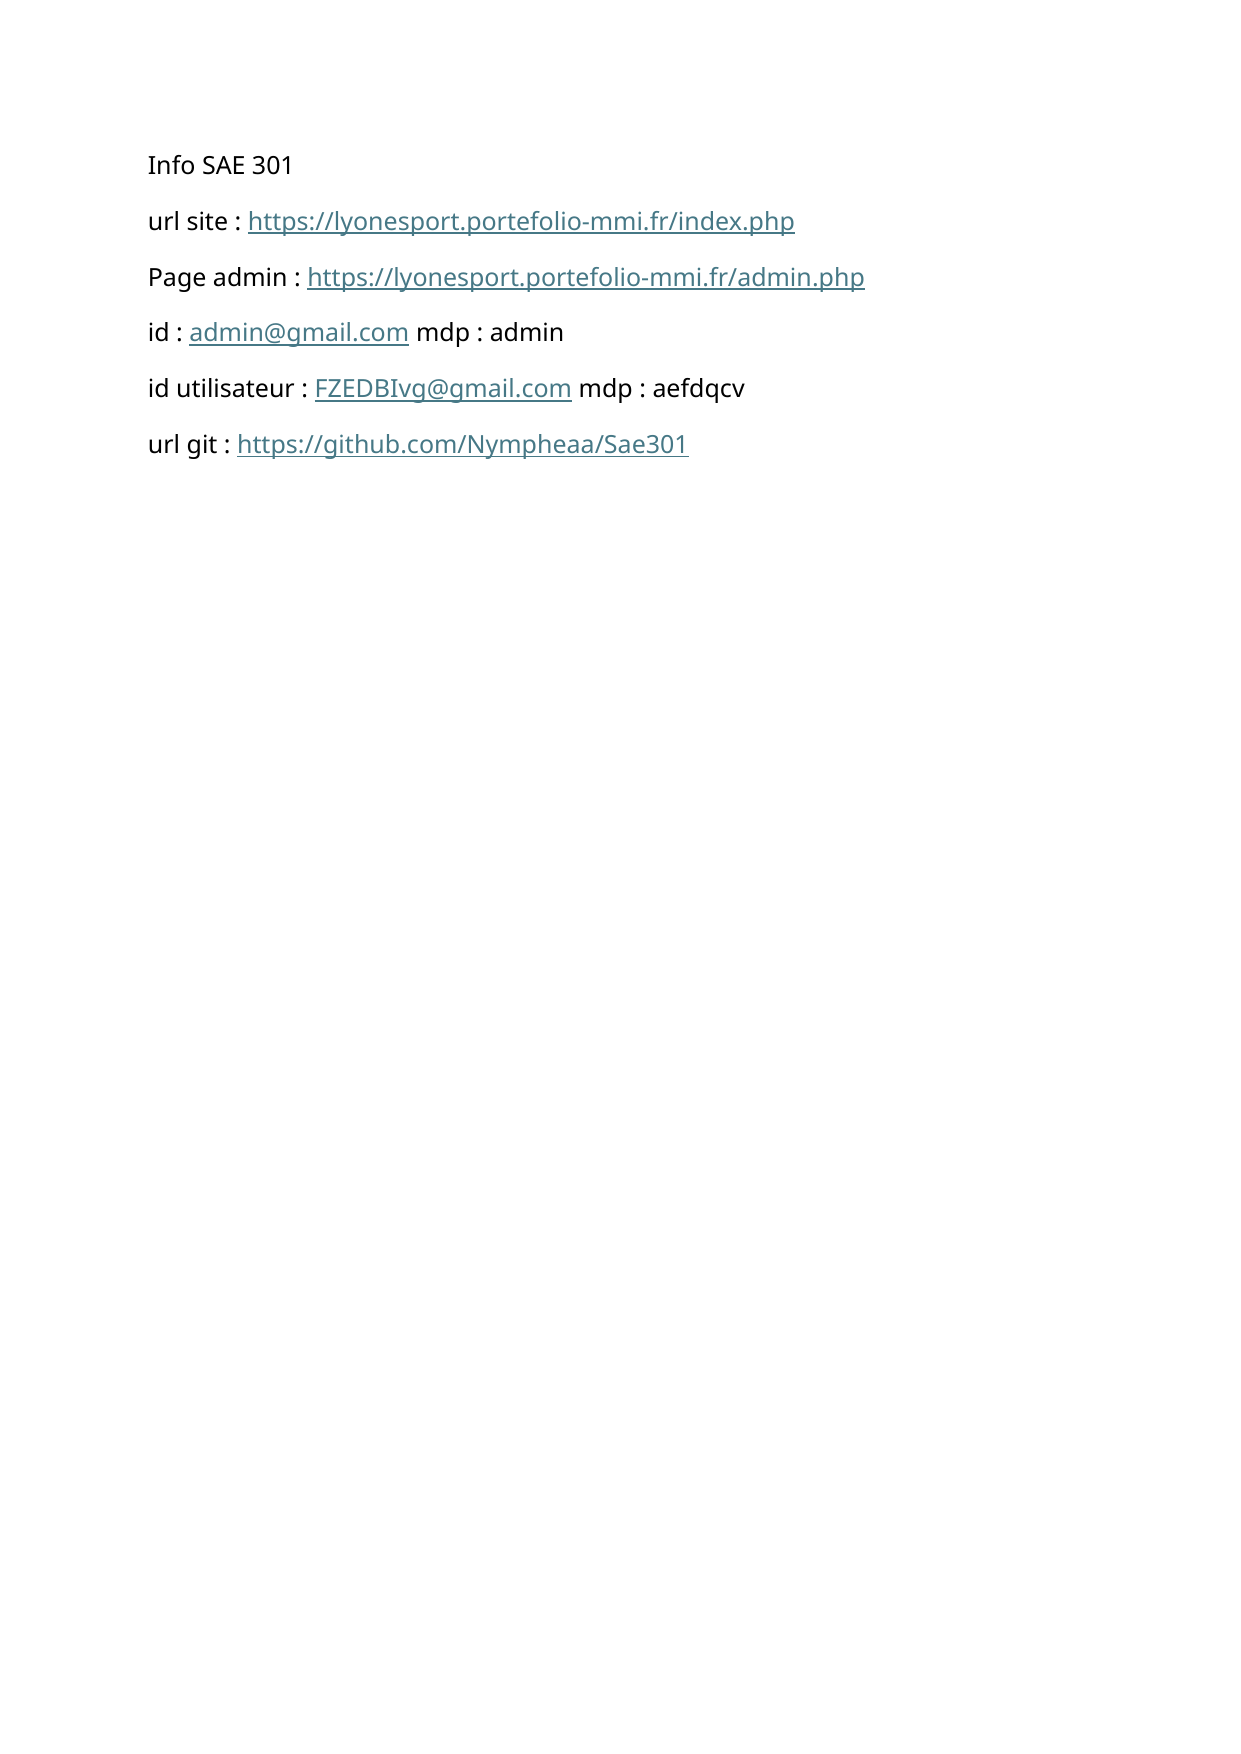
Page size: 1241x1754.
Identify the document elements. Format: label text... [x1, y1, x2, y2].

text url site : https://lyonesport.portefolio-mmi.fr/index.php [148, 203, 1093, 237]
text id utilisateur : FZEDBIvg@gmail.com mdp : aefdqcv [148, 371, 1093, 405]
text id : admin@gmail.com mdp : admin [148, 315, 1093, 349]
text Info SAE 301 [148, 148, 1093, 182]
text url git : https://github.com/Nympheaa/Sae301 [148, 427, 1093, 461]
text Page admin : https://lyonesport.portefolio-mmi.fr/admin.php [148, 259, 1093, 293]
